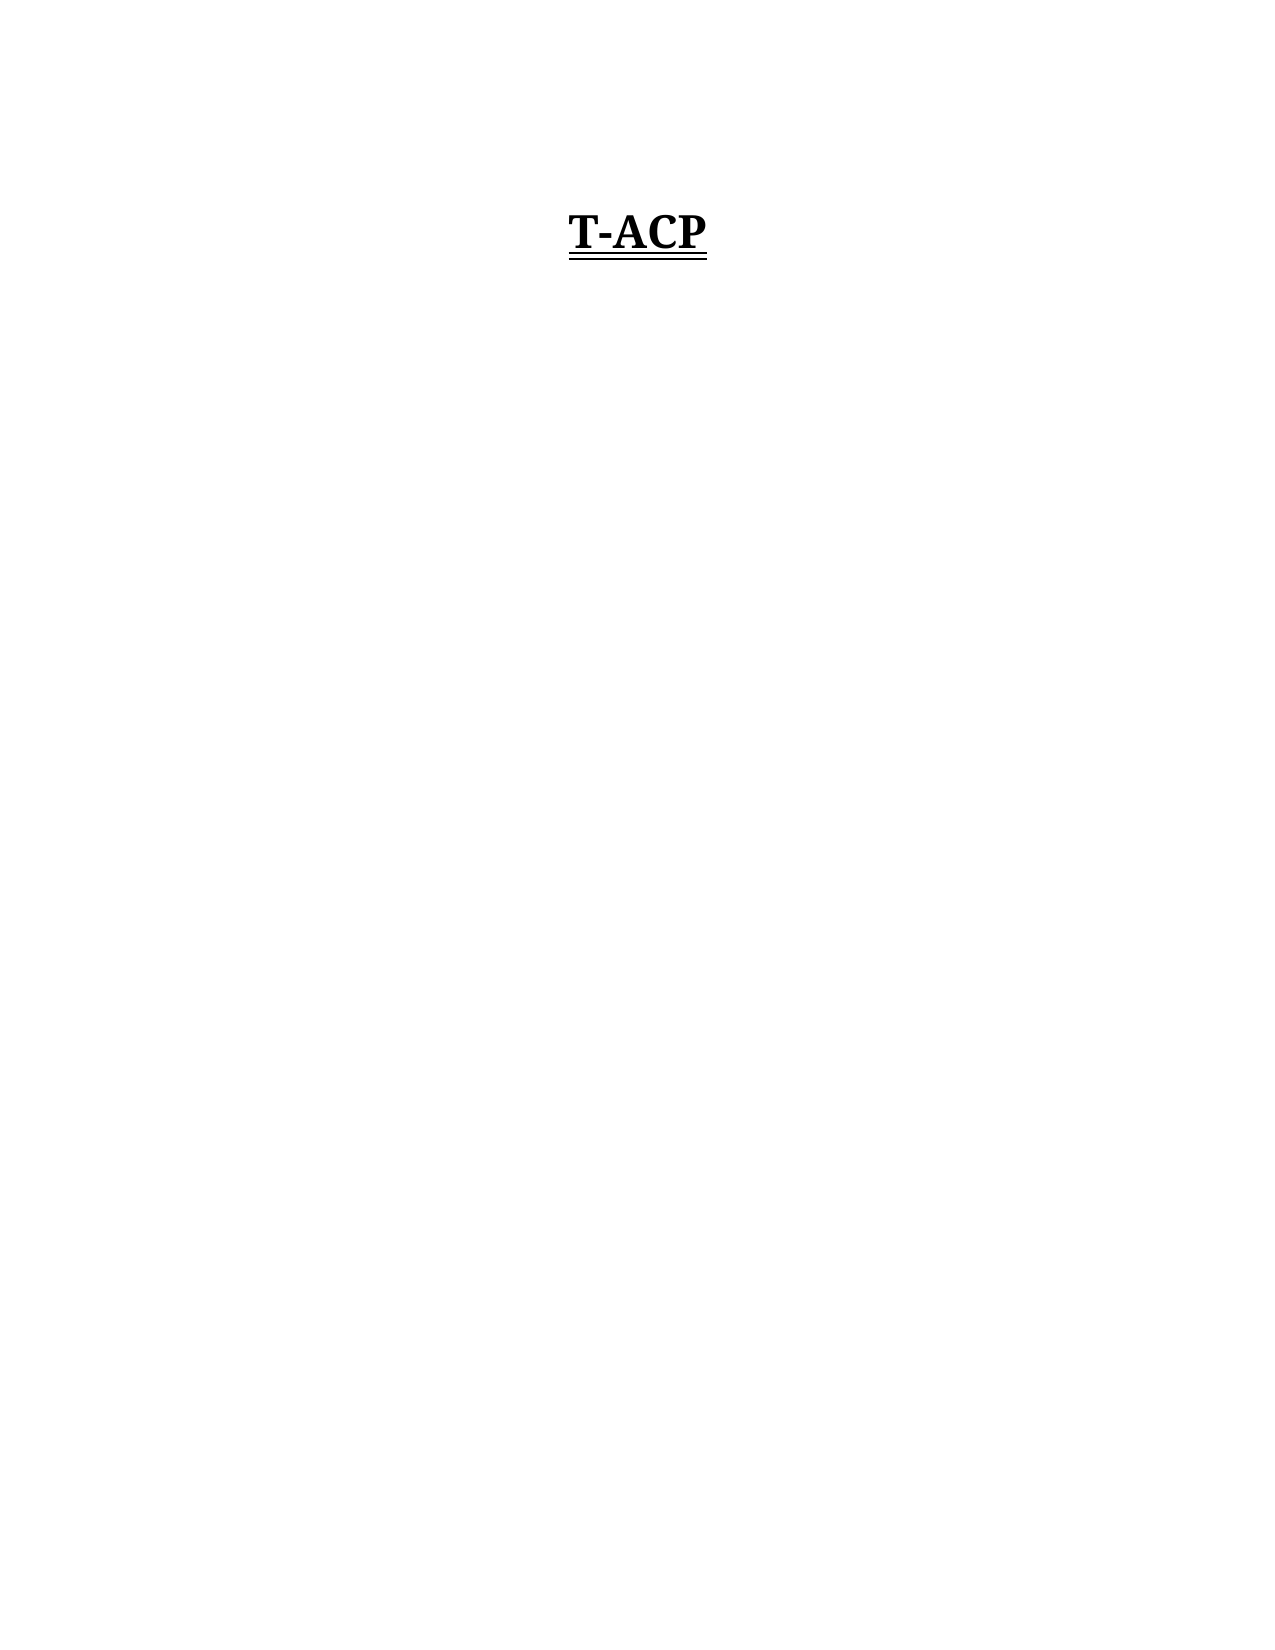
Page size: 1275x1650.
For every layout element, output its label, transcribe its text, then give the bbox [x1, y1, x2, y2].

subtitle T-ACP [187, 200, 1087, 262]
